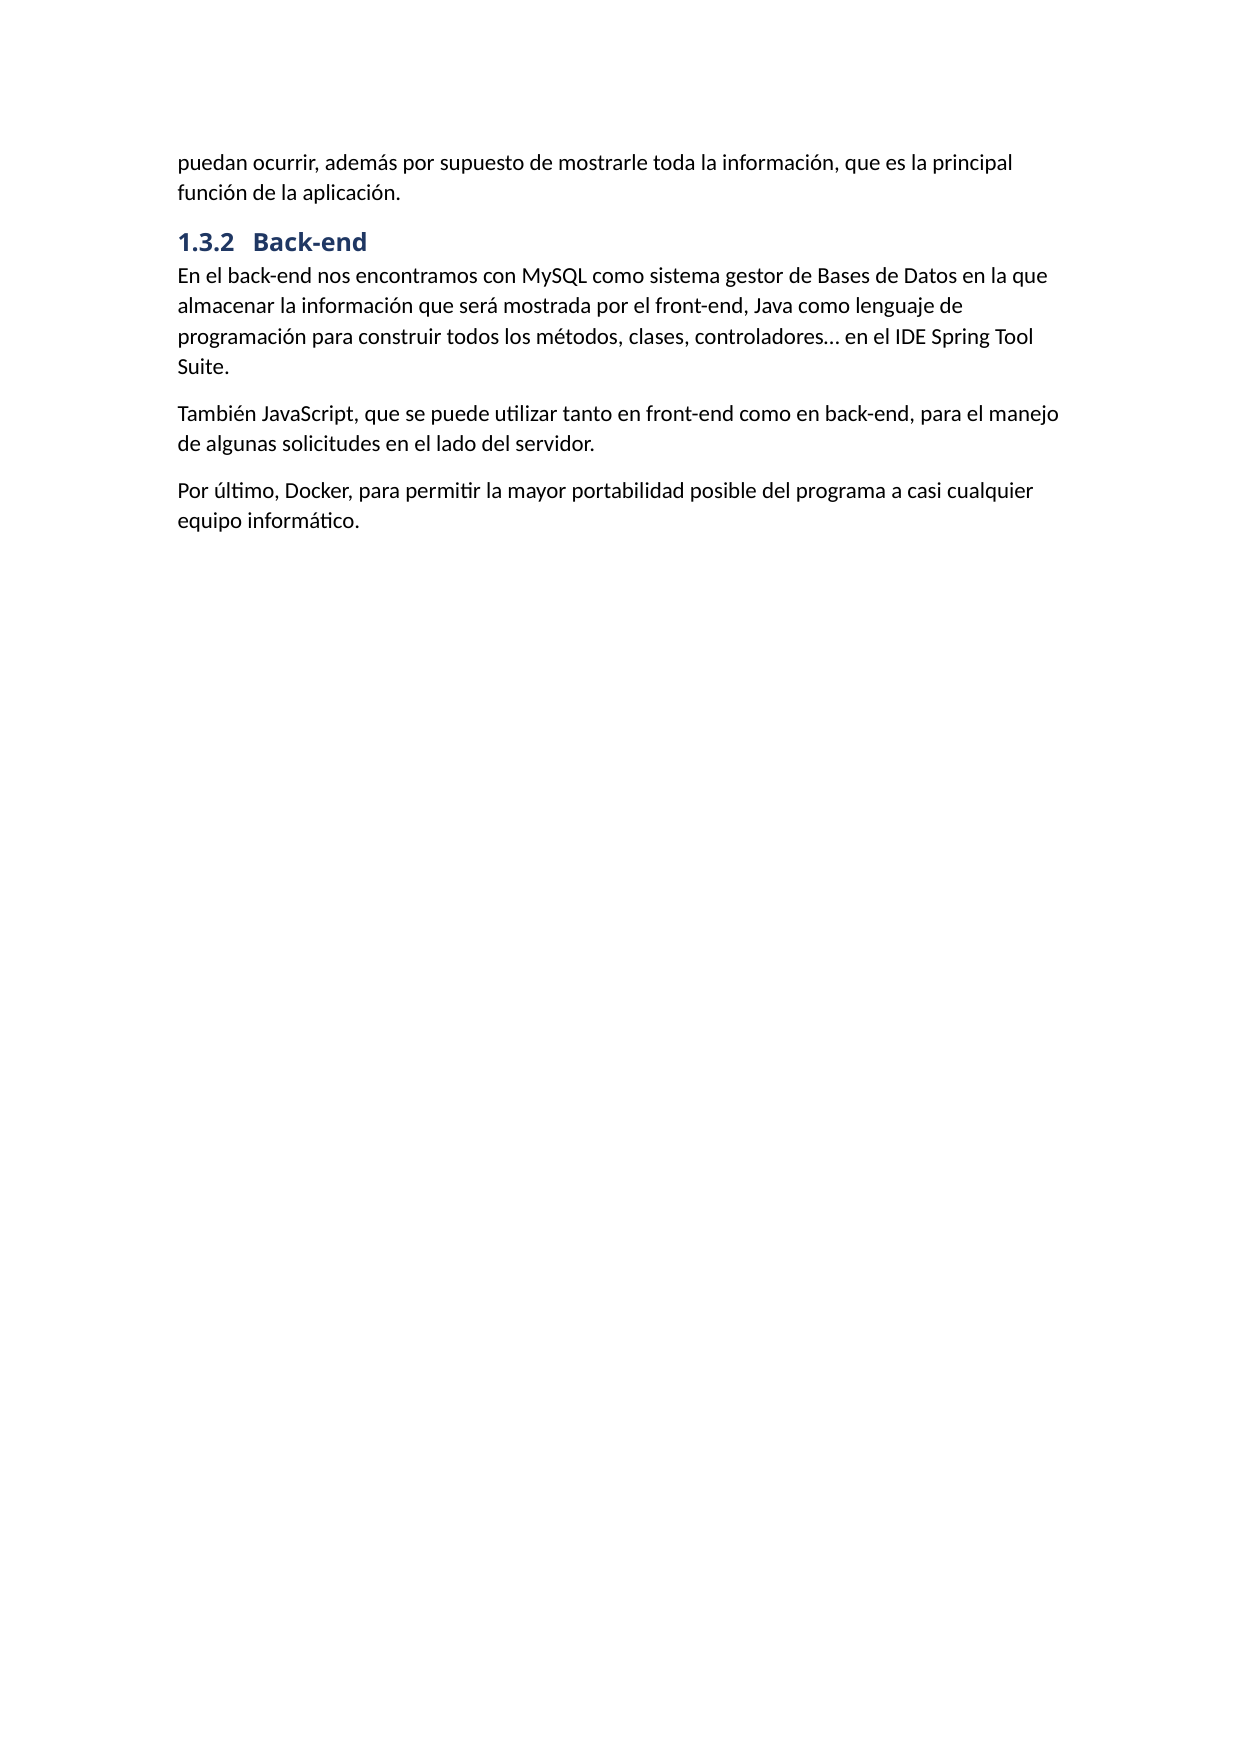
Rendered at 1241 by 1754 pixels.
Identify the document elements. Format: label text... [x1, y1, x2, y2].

text También JavaScript, que se puede utilizar tanto en front-end como en back-end, para el manejo de algunas solicitudes en el lado del servidor. [177, 399, 1063, 457]
subtitle Back-end [177, 225, 1063, 259]
text En el back-end nos encontramos con MySQL como sistema gestor de Bases de Datos en la que almacenar la información que será mostrada por el front-end, Java como lenguaje de programación para construir todos los métodos, clases, controladores… en el IDE Spring Tool Suite. [177, 261, 1063, 380]
text Por último, Docker, para permitir la mayor portabilidad posible del programa a casi cualquier equipo informático. [177, 476, 1063, 534]
